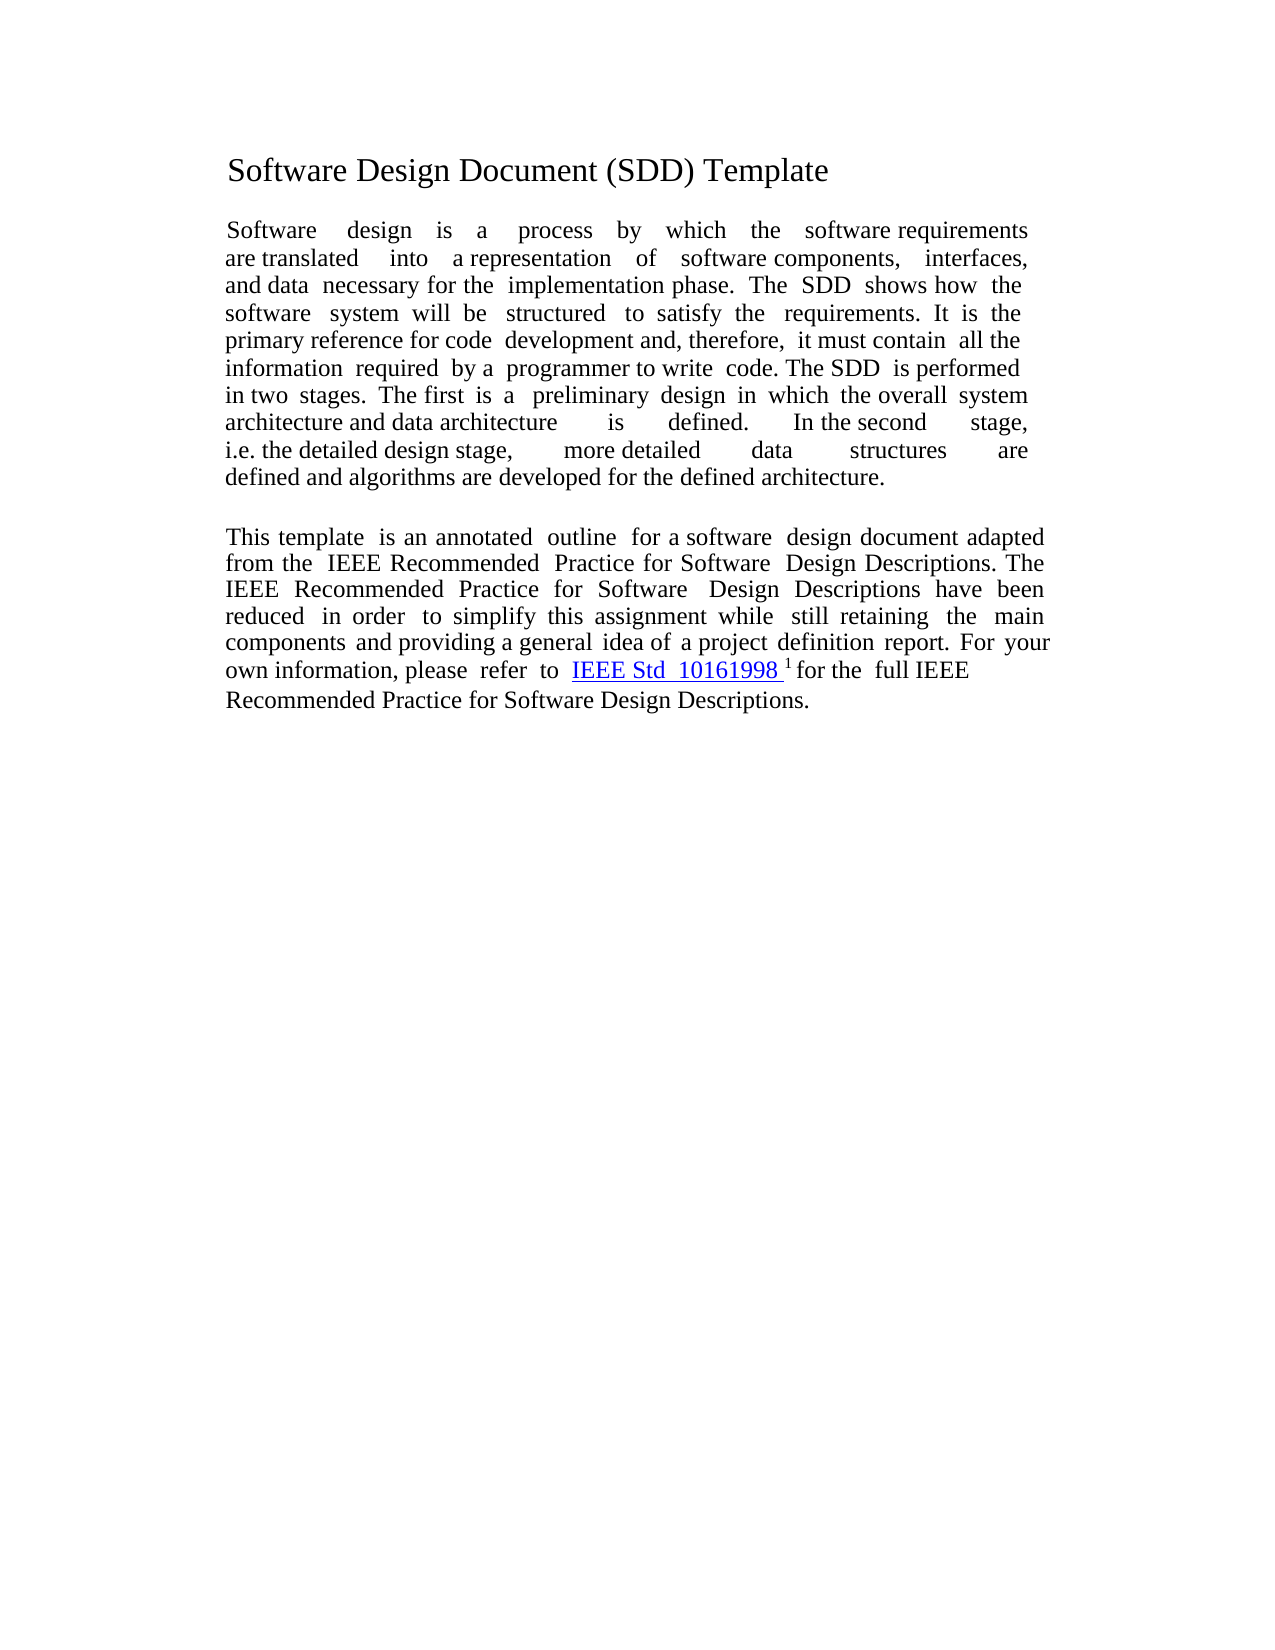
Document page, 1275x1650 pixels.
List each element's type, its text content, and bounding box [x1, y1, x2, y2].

text This template is an annotated outline for a software design document adapted from the IEEE Recommended Practice for Software Design Descriptions. The IEEE Recommended Practice for Software Design Descriptions have been reduced in order to simplify this assignment while still retaining the main components and providing a general idea of a project definition report. For your own information, please refer to IEEE Std 10161998 1 for the full IEEE [225, 524, 1051, 685]
text Software Design Document (SDD) Template [227, 150, 1125, 188]
text Recommended Practice for Software Design Descriptions. [225, 686, 1125, 714]
text Software design is a process by which the software requirements are translated into a representation of software components, interfaces, and data necessary for the implementation phase. The SDD shows how the software system will be structured to satisfy the requirements. It is the primary reference for code development and, therefore, it must contain all the information required by a programmer to write code. The SDD is performed in two stages. The first is a preliminary design in which the overall system architecture and data architecture is defined. In the second stage, i.e. the detailed design stage, more detailed data structures are defined and algorithms are developed for the defined architecture. [225, 217, 1028, 491]
